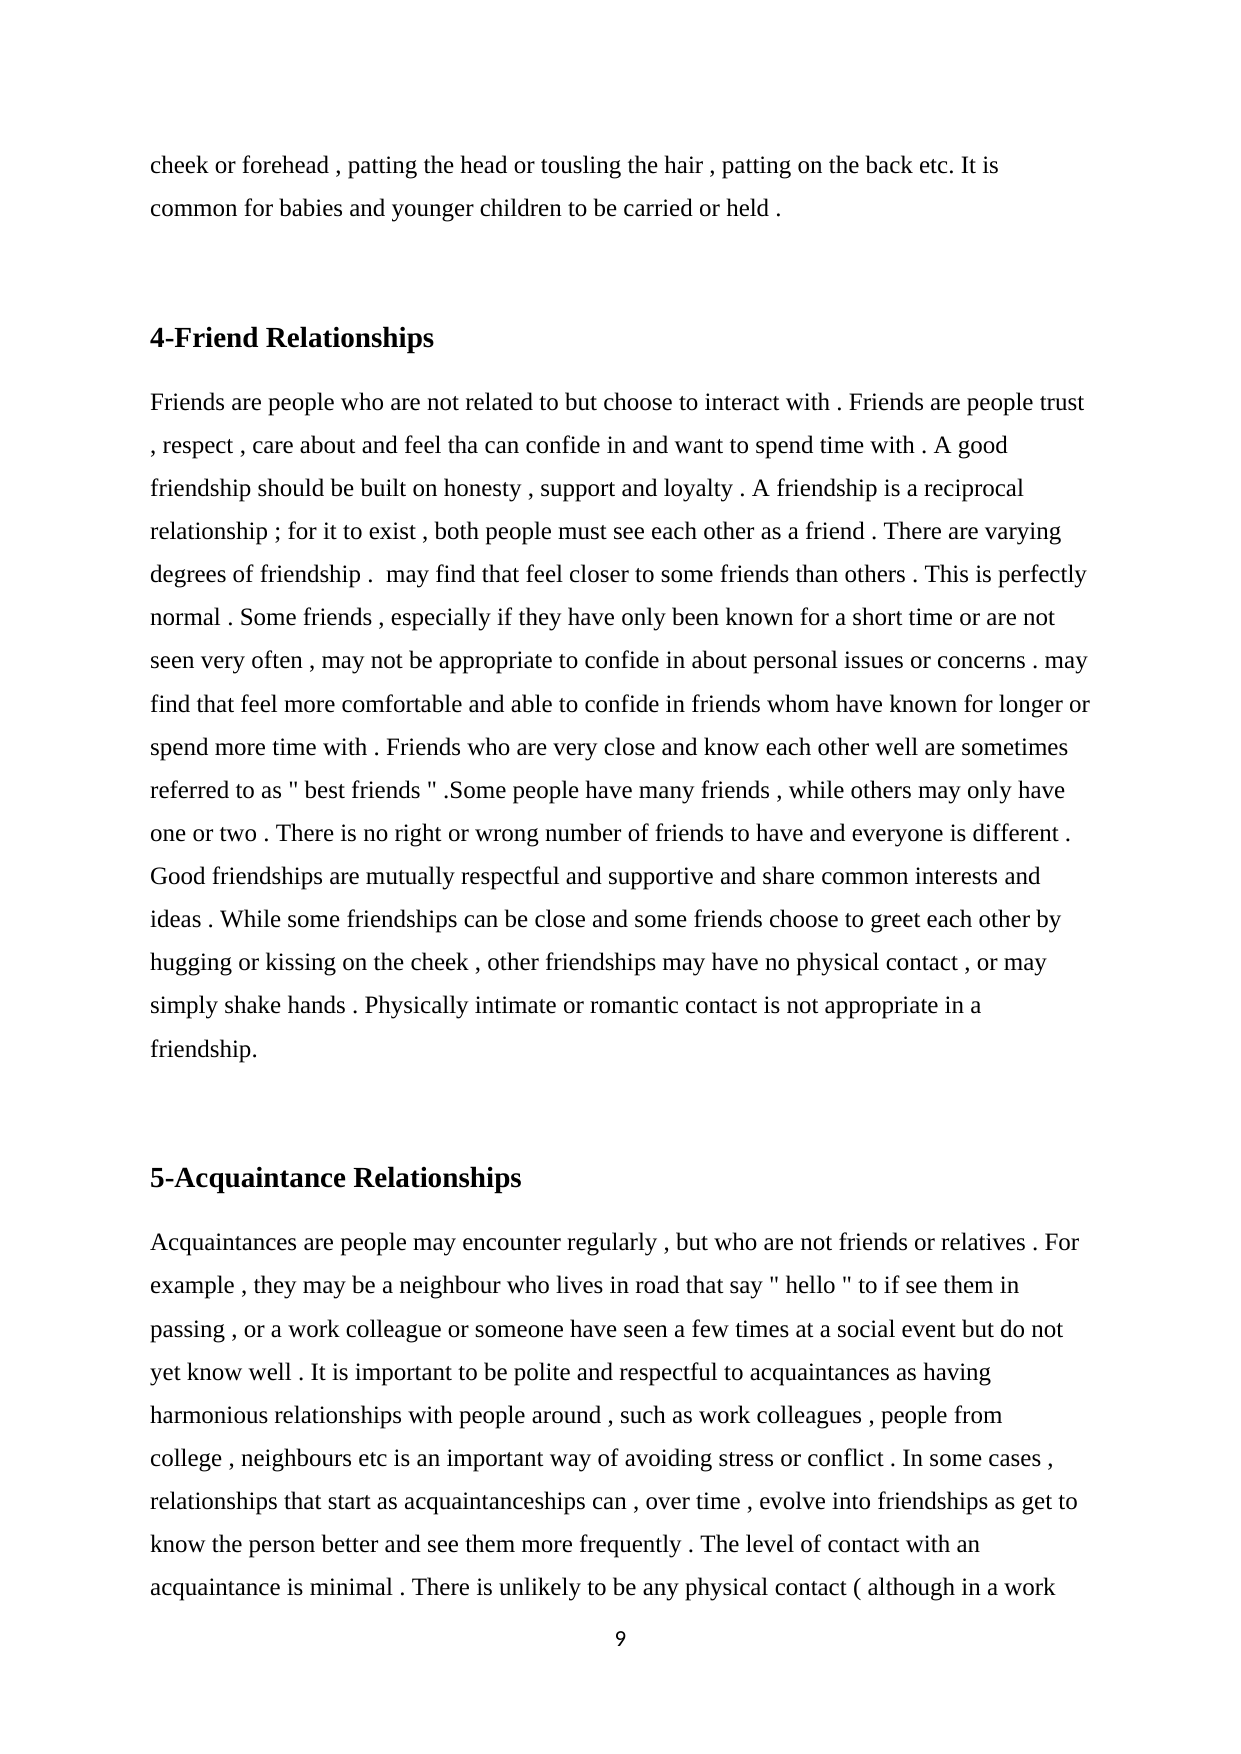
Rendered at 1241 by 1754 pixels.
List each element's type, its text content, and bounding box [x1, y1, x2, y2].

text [150, 1227, 1090, 1601]
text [150, 150, 1090, 222]
text 4-Friend Relationships [150, 320, 1090, 353]
text 5-Acquaintance Relationships [150, 1161, 1090, 1194]
text Friends are people who are not related to but choose to interact with . Friends are people trust , respect , care about and feel tha can confide in and want to spend time with . A good friendship should be built on honesty , support and loyalty . A friendship is a reciprocal relationship ; for it to exist , both people must see each other as a friend . There are varying degrees of friendship . may find that feel closer to some friends than others . This is perfectly normal . Some friends , especially if they have only been known for a short time or are not seen very often , may not be appropriate to confide in about personal issues or concerns . may find that feel more comfortable and able to confide in friends whom have known for longer or spend more time with . Friends who are very close and know each other well are sometimes referred to as " best friends " .Some people have many friends , while others may only have one or two . There is no right or wrong number of friends to have and everyone is different . Good friendships are mutually respectful and supportive and share common interests and ideas . While some friendships can be close and some friends choose to greet each other by hugging or kissing on the cheek , other friendships may have no physical contact , or may simply shake hands . Physically intimate or romantic contact is not appropriate in a friendship. [150, 387, 1090, 1062]
